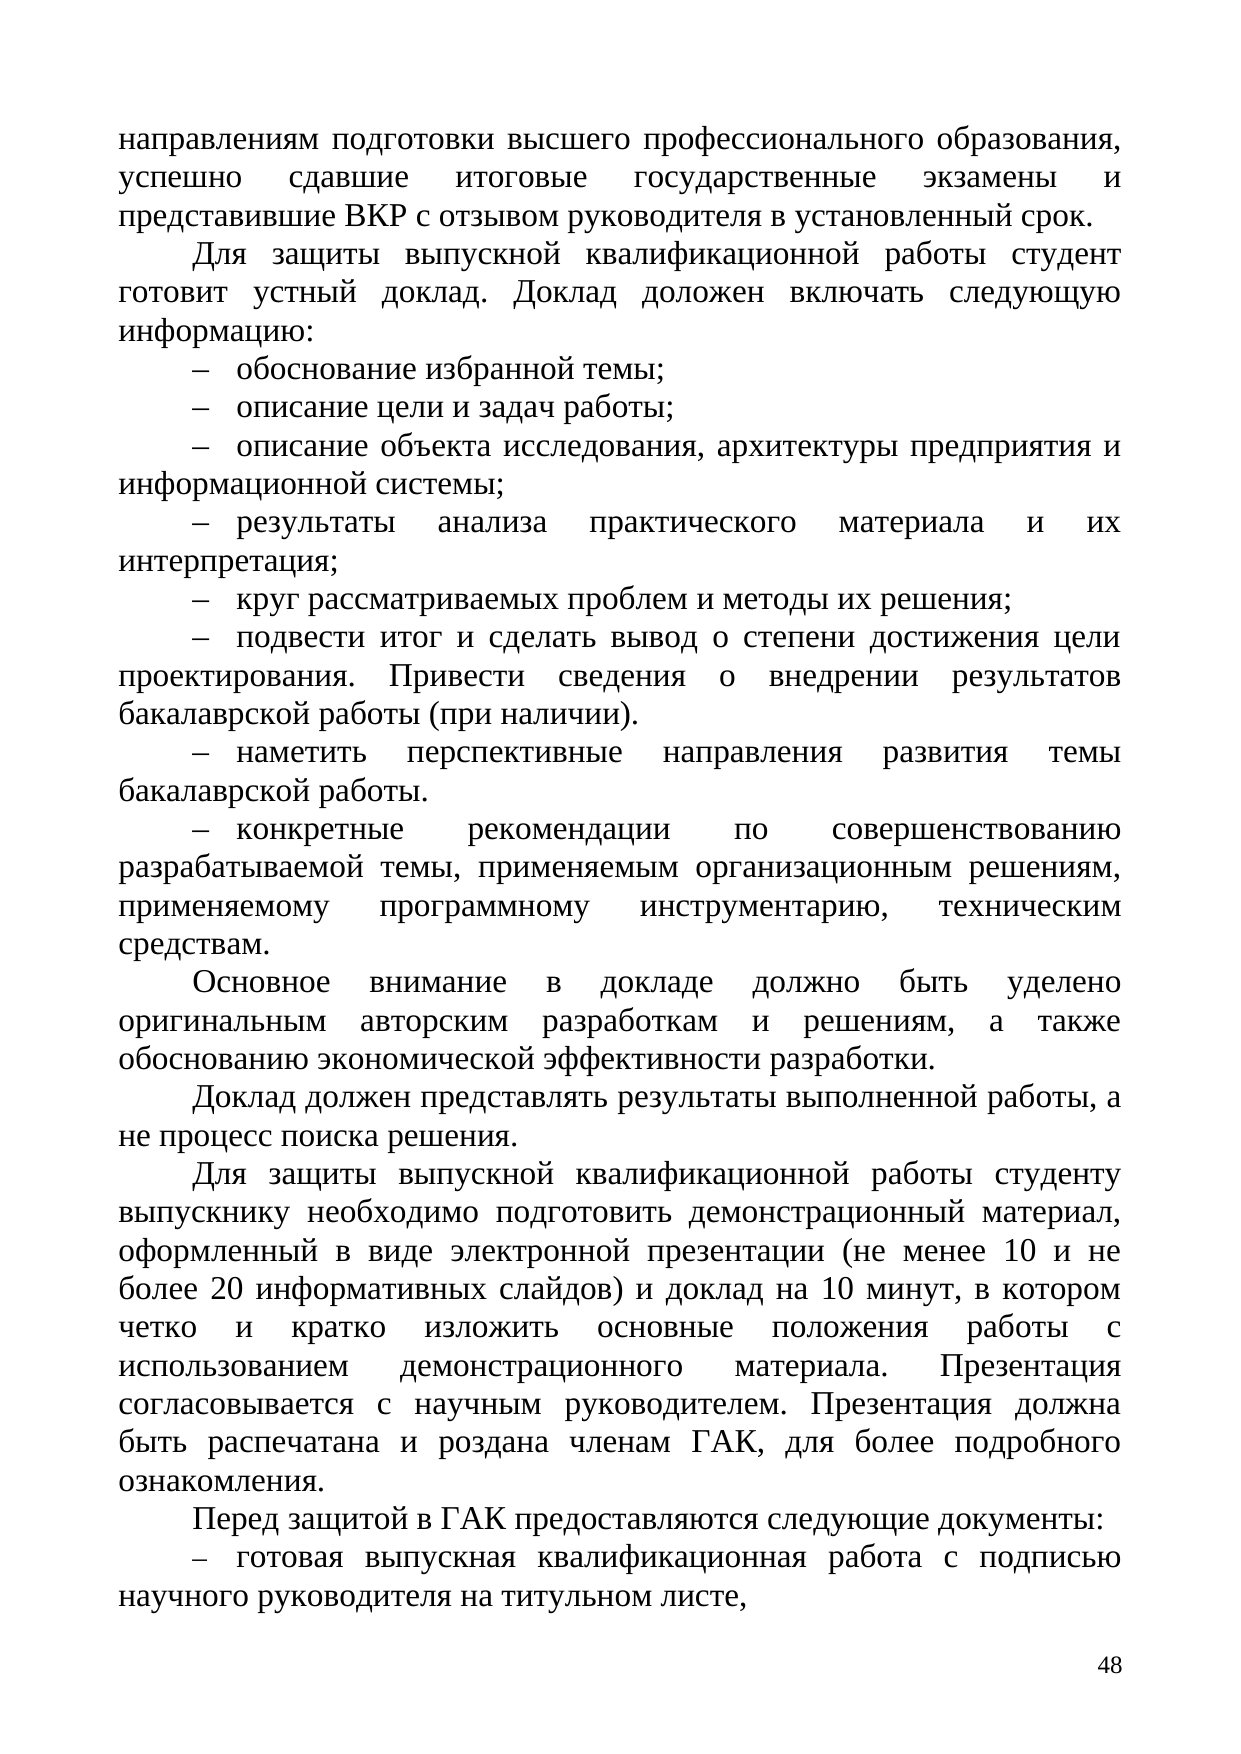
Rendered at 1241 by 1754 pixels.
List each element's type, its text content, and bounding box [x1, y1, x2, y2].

list готовая выпускная квалификационная работа с подписью научного руководителя на титульном листе, [118, 1536, 1122, 1613]
list конкретные рекомендации по совершенствованию разрабатываемой темы, применяемым организационным решениям, применяемому программному инструментарию, техническим средствам. [118, 808, 1122, 961]
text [118, 118, 1122, 233]
list описание цели и задач работы; [118, 386, 1122, 425]
text Перед защитой в ГАК предоставляются следующие документы: [118, 1498, 1122, 1536]
text Для защиты выпускной квалификационной работы студент готовит устный доклад. Доклад доложен включать следующую информацию: [118, 233, 1122, 348]
list описание объекта исследования, архитектуры предприятия и информационной системы; [118, 425, 1122, 501]
text Доклад должен представлять результаты выполненной работы, а не процесс поиска решения. [118, 1076, 1122, 1153]
list наметить перспективные направления развития темы бакалаврской работы. [118, 731, 1122, 808]
list обоснование избранной темы; [118, 348, 1122, 386]
text Для защиты выпускной квалификационной работы студенту выпускнику необходимо подготовить демонстрационный материал, оформленный в виде электронной презентации (не менее 10 и не более 20 информативных слайдов) и доклад на 10 минут, в котором четко и кратко изложить основные положения работы с использованием демонстрационного материала. Презентация согласовывается с научным руководителем. Презентация должна быть распечатана и роздана членам ГАК, для более подробного ознакомления. [118, 1153, 1122, 1498]
text Основное внимание в докладе должно быть уделено оригинальным авторским разработкам и решениям, а также обоснованию экономической эффективности разработки. [118, 961, 1122, 1076]
list результаты анализа практического материала и их интерпретация; [118, 501, 1122, 578]
list круг рассматриваемых проблем и методы их решения; [118, 578, 1122, 616]
list подвести итог и сделать вывод о степени достижения цели проектирования. Привести сведения о внедрении результатов бакалаврской работы (при наличии). [118, 616, 1122, 731]
